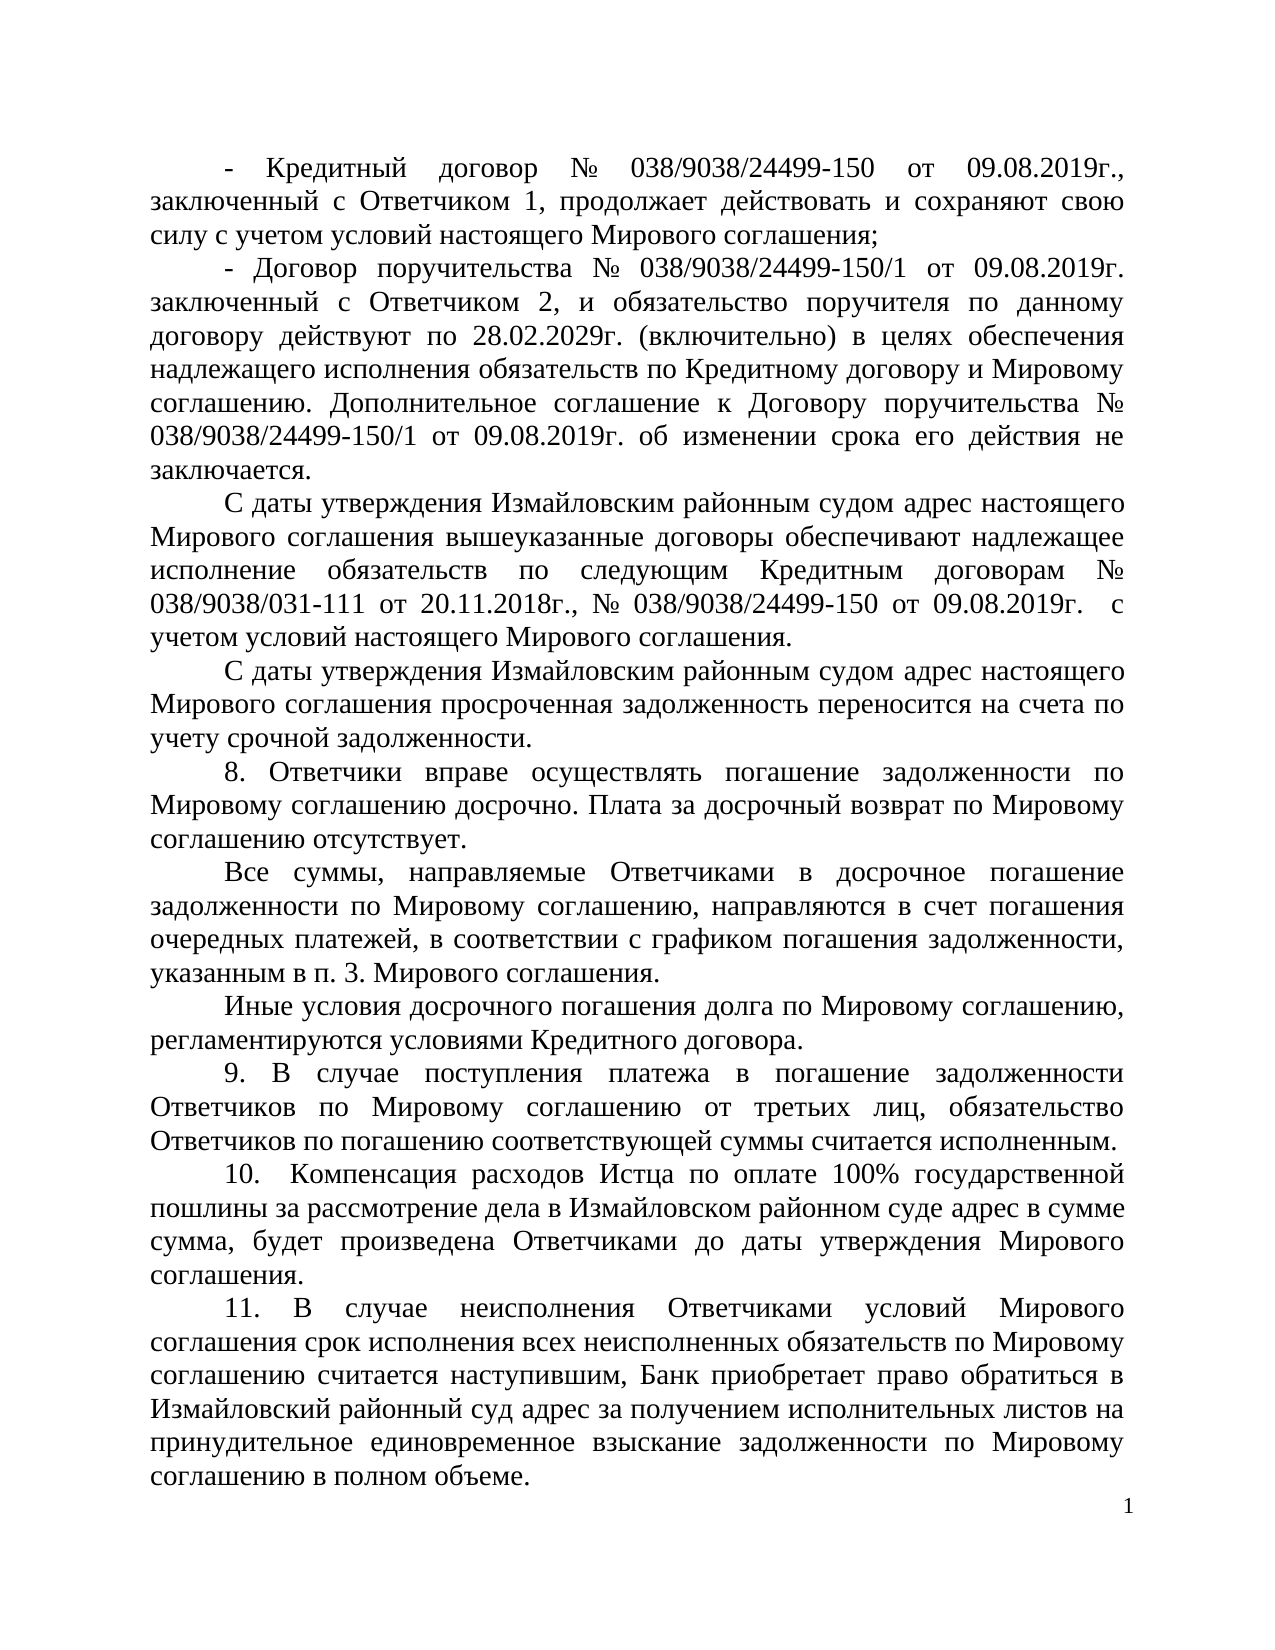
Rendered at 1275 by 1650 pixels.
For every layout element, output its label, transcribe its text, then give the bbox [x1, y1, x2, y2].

text С даты утверждения Измайловским районным судом адрес настоящего Мирового соглашения просроченная задолженность переносится на счета по учету срочной задолженности. [150, 653, 1125, 754]
text - Кредитный договор № 038/9038/24499-150 от 09.08.2019г., заключенный с Ответчиком 1, продолжает действовать и сохраняют свою силу с учетом условий настоящего Мирового соглашения; [150, 150, 1125, 251]
text Иные условия досрочного погашения долга по Мировому соглашению, регламентируются условиями Кредитного договора. [150, 988, 1125, 1056]
text Все суммы, направляемые Ответчиками в досрочное погашение задолженности по Мировому соглашению, направляются в счет погашения очередных платежей, в соответствии с графиком погашения задолженности, указанным в п. 3. Мирового соглашения. [150, 854, 1125, 988]
text 10. Компенсация расходов Истца по оплате 100% государственной пошлины за рассмотрение дела в Измайловском районном суде адрес в сумме сумма, будет произведена Ответчиками до даты утверждения Мирового соглашения. [150, 1156, 1125, 1290]
text 8. Ответчики вправе осуществлять погашение задолженности по Мировому соглашению досрочно. Плата за досрочный возврат по Мировому соглашению отсутствует. [150, 754, 1125, 854]
text С даты утверждения Измайловским районным судом адрес настоящего Мирового соглашения вышеуказанные договоры обеспечивают надлежащее исполнение обязательств по следующим Кредитным договорам № 038/9038/031-111 от 20.11.2018г., № 038/9038/24499-150 от 09.08.2019г. с учетом условий настоящего Мирового соглашения. [150, 485, 1125, 653]
text 9. В случае поступления платежа в погашение задолженности Ответчиков по Мировому соглашению от третьих лиц, обязательство Ответчиков по погашению соответствующей суммы считается исполненным. [150, 1056, 1125, 1156]
text - Договор поручительства № 038/9038/24499-150/1 от 09.08.2019г. заключенный с Ответчиком 2, и обязательство поручителя по данному договору действуют по 28.02.2029г. (включительно) в целях обеспечения надлежащего исполнения обязательств по Кредитному договору и Мировому соглашению. Дополнительное соглашение к Договору поручительства № 038/9038/24499-150/1 от 09.08.2019г. об изменении срока его действия не заключается. [150, 251, 1125, 485]
text 11. В случае неисполнения Ответчиками условий Мирового соглашения срок исполнения всех неисполненных обязательств по Мировому соглашению считается наступившим, Банк приобретает право обратиться в Измайловский районный суд адрес за получением исполнительных листов на принудительное единовременное взыскание задолженности по Мировому соглашению в полном объеме. [150, 1290, 1125, 1492]
